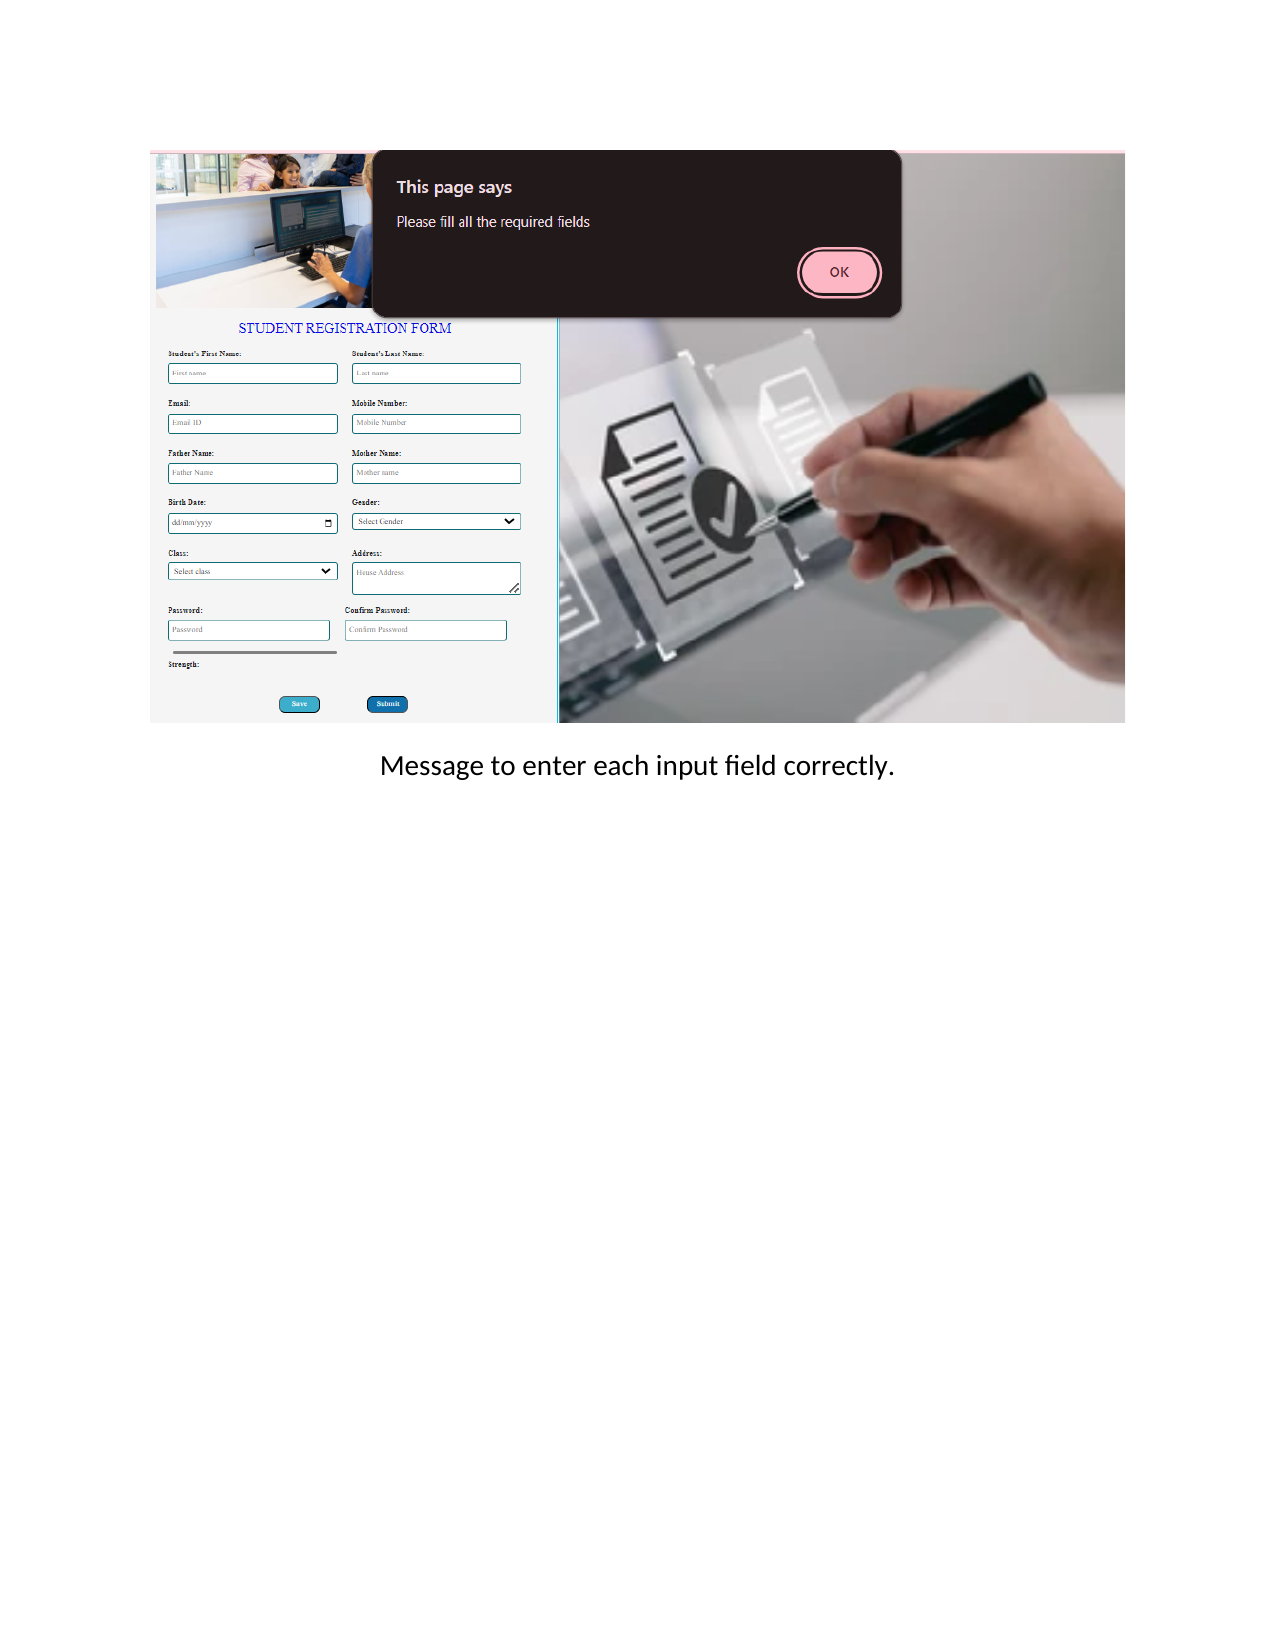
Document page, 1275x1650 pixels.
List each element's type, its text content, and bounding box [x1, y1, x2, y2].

text Message to enter each input field correctly. [150, 747, 1125, 783]
picture [150, 150, 1125, 723]
